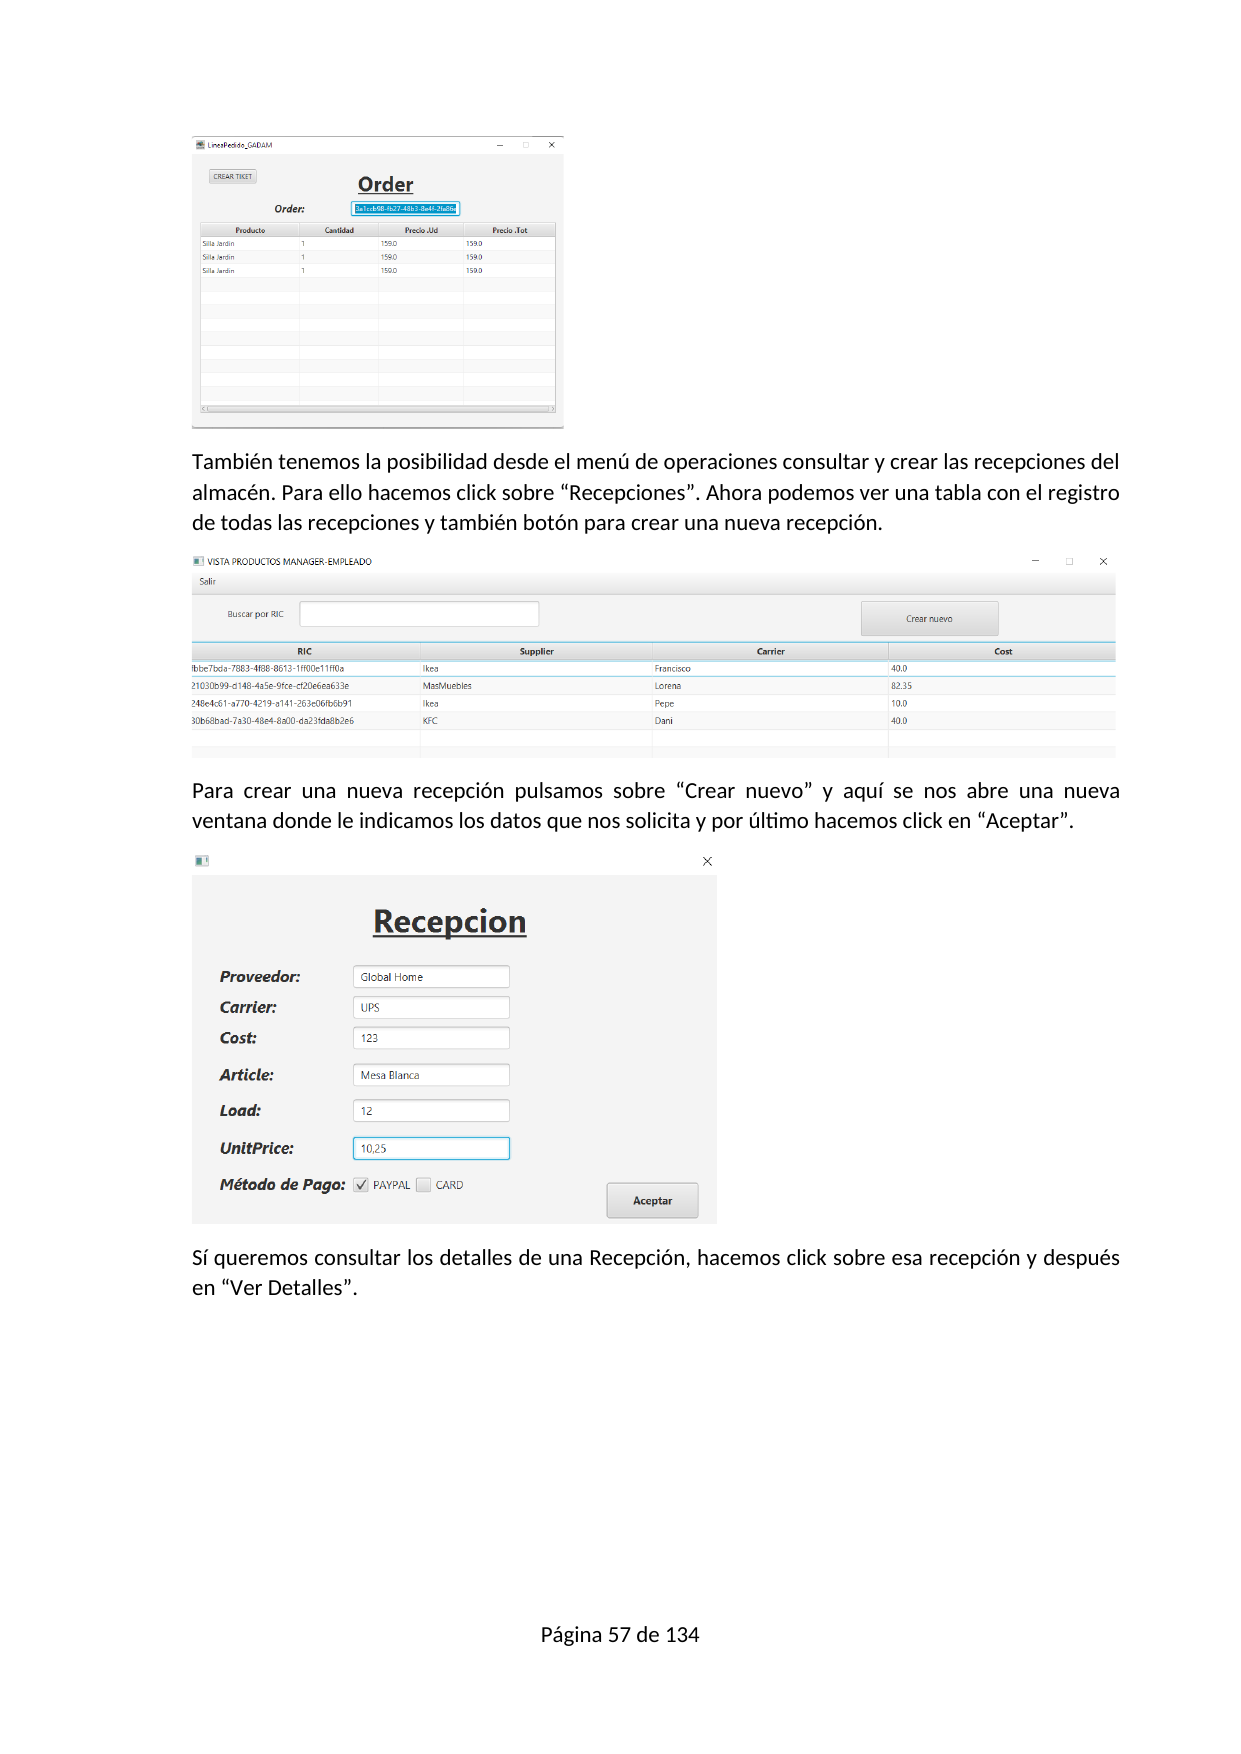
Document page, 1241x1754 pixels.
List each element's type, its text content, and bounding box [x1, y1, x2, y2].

picture [191, 554, 1116, 758]
text También tenemos la posibilidad desde el menú de operaciones consultar y crear las recepciones del almacén. Para ello hacemos click sobre “Recepciones”. Ahora podemos ver una tabla con el registro de todas las recepciones y también botón para crear una nueva recepción. [192, 447, 1122, 536]
text Para crear una nueva recepción pulsamos sobre “Crear nuevo” y aquí se nos abre una nueva ventana donde le indicamos los datos que nos solicita y por último hacemos click en “Aceptar”. [192, 776, 1122, 835]
picture [191, 136, 564, 429]
text Sí queremos consultar los detalles de una Recepción, hacemos click sobre esa recepción y después en “Ver Detalles”. [192, 1243, 1122, 1301]
picture [191, 853, 717, 1224]
